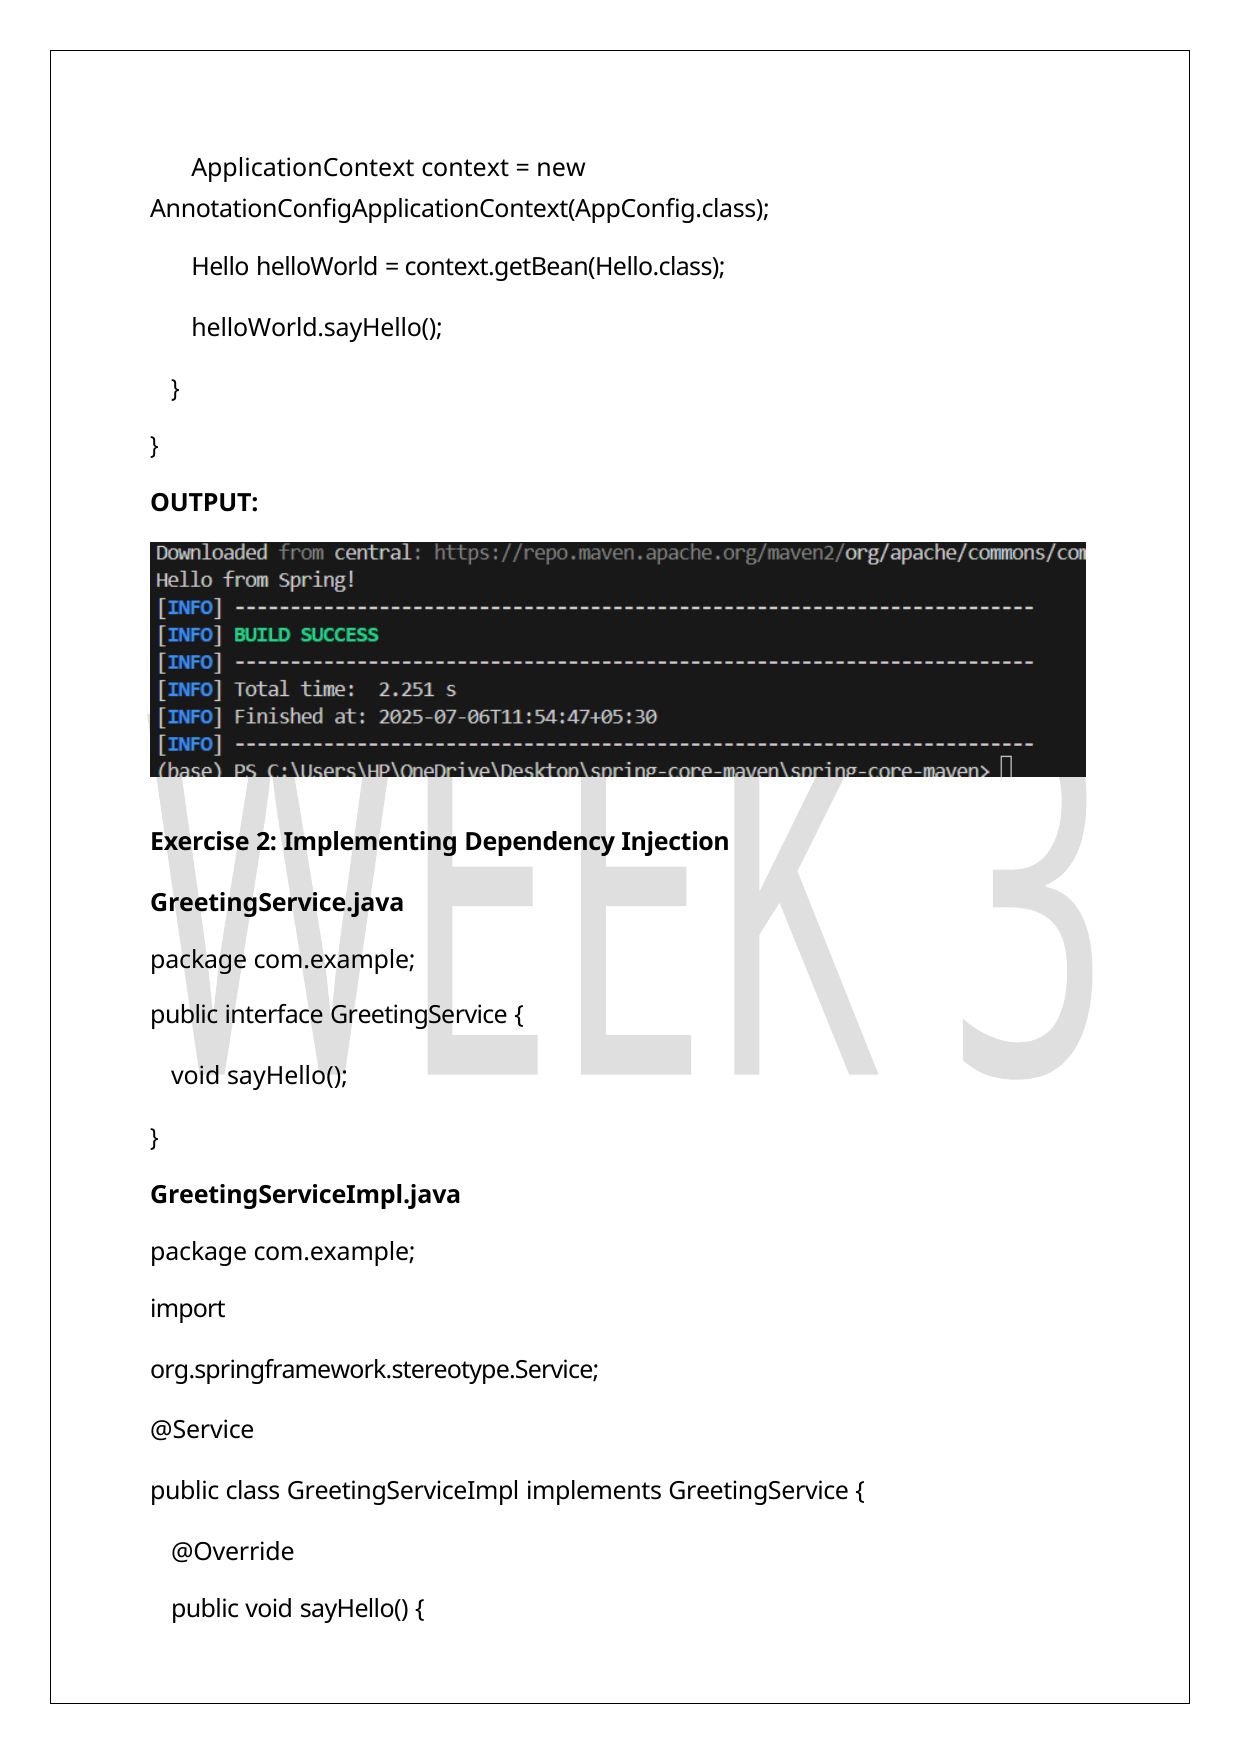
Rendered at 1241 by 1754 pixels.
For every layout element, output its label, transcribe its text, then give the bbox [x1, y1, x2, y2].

text import org.springframework.stereotype.Service; @Service [150, 1291, 664, 1446]
text Hello helloWorld = context.getBean(Hello.class); helloWorld.sayHello(); [191, 248, 774, 343]
subtitle OUTPUT: [150, 485, 1093, 519]
subtitle GreetingServiceImpl.java [150, 1176, 1093, 1210]
text package com.example; [150, 946, 1093, 974]
text } [171, 371, 1093, 405]
subtitle Exercise 2: Implementing Dependency Injection GreetingService.java [150, 823, 774, 918]
text ApplicationContext context = new AnnotationConfigApplicationContext(AppConfig.class); [150, 150, 1093, 225]
picture [150, 542, 1086, 777]
text public interface GreetingService { void sayHello(); [150, 997, 545, 1092]
text public class GreetingServiceImpl implements GreetingService { @Override [150, 1472, 911, 1568]
text public void sayHello() { [171, 1595, 1093, 1624]
text package com.example; [150, 1233, 1093, 1267]
text } [150, 1119, 1093, 1153]
text } [150, 428, 1093, 462]
